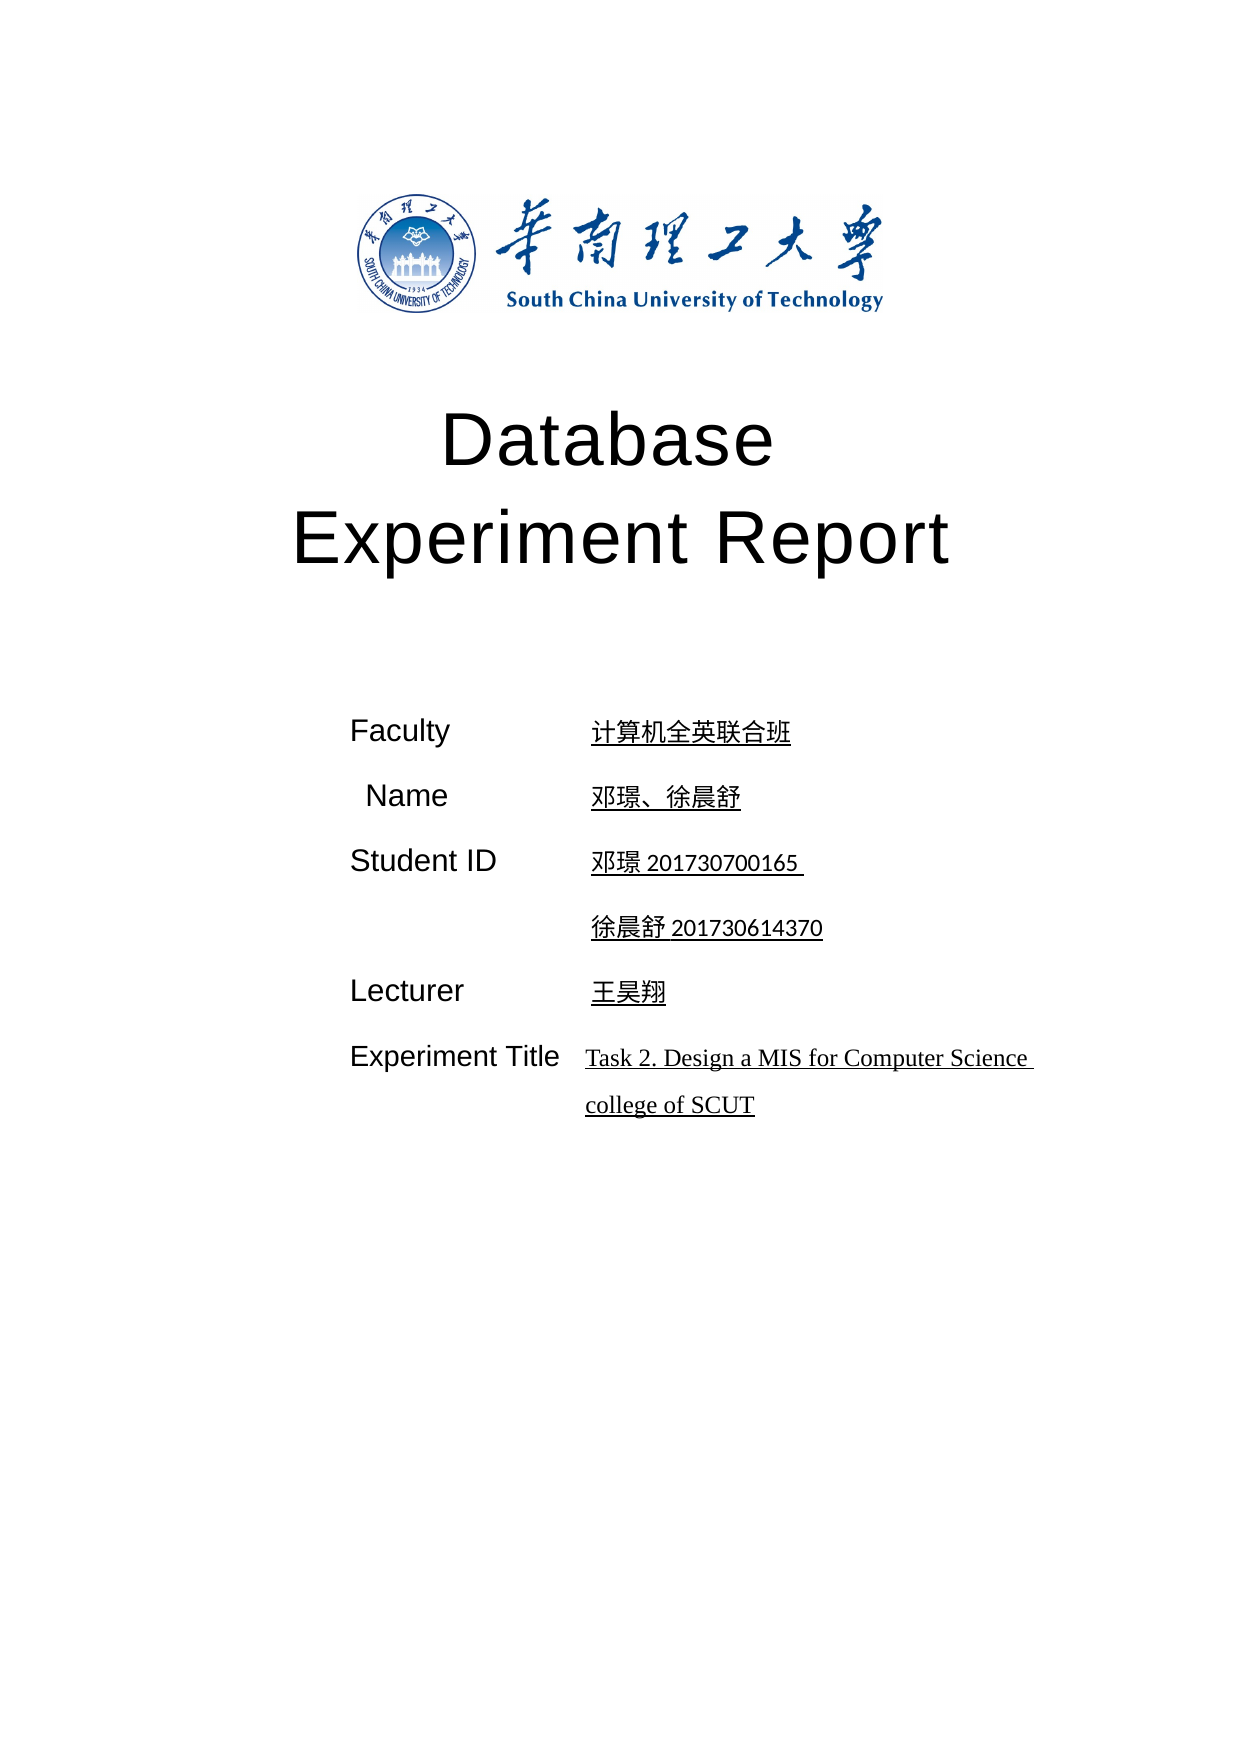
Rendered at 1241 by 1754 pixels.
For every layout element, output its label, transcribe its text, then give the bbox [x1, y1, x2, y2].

text 徐晨舒201730614370 [148, 893, 1092, 958]
text Lecturer 王昊翔 [148, 958, 1092, 1023]
picture [357, 194, 883, 313]
text Experiment Title Task 2. Design a MIS for Computer Science college of SCUT [349, 1023, 1092, 1121]
text Faculty 计算机全英联合班 [148, 698, 1092, 763]
text Database Experiment Report [148, 389, 1092, 584]
text Name 邓璟、徐晨舒 [365, 763, 1092, 828]
text Student ID 邓璟 201730700165 [148, 828, 1092, 893]
